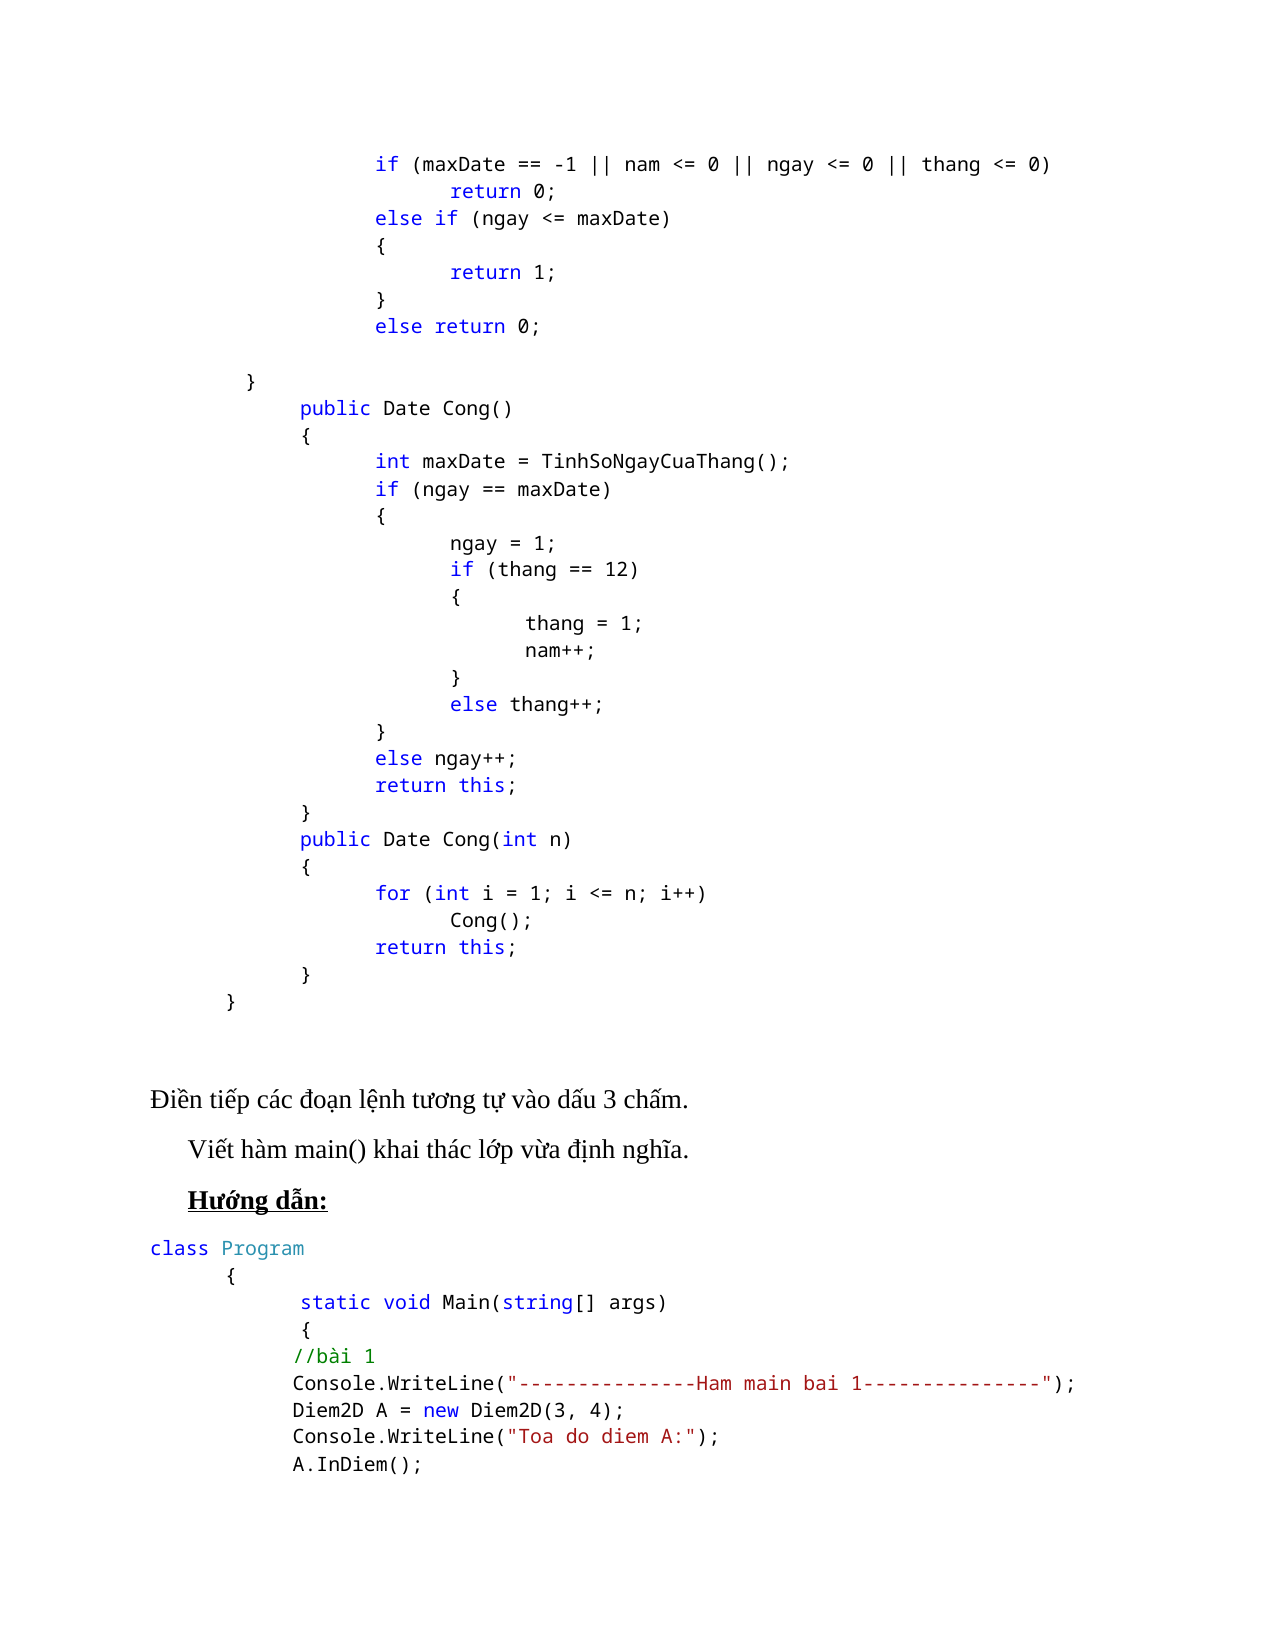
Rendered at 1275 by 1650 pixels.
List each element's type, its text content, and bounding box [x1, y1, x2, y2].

text { [150, 1315, 1125, 1342]
text thang = 1; [150, 610, 1125, 637]
text Hướng dẫn: [187, 1184, 1125, 1215]
text { [150, 852, 1125, 879]
text else thang++; [150, 691, 1125, 718]
text if (ngay == maxDate) [150, 475, 1125, 502]
text } [150, 718, 1125, 744]
text nam++; [150, 637, 1125, 664]
text Điền tiếp các đoạn lệnh tương tự vào dấu 3 chấm. [150, 1083, 1125, 1114]
text { [150, 502, 1125, 529]
text } [150, 664, 1125, 691]
text public Date Cong(int n) [150, 826, 1125, 852]
text A.InDiem(); [150, 1450, 1125, 1477]
text static void Main(string[] args) [150, 1288, 1125, 1315]
text Console.WriteLine("---------------Ham main bai 1---------------"); [150, 1369, 1125, 1396]
text } [150, 798, 1125, 826]
text else return 0; [150, 312, 1125, 339]
text Console.WriteLine("Toa do diem A:"); [150, 1423, 1125, 1450]
text } [150, 987, 1125, 1014]
text return 1; [150, 258, 1125, 285]
text return this; [150, 933, 1125, 960]
text { [150, 1261, 1125, 1288]
text //bài 1 [150, 1342, 1125, 1369]
text public Date Cong() [150, 394, 1125, 421]
text { [150, 583, 1125, 610]
text } [150, 960, 1125, 987]
text if (thang == 12) [150, 556, 1125, 583]
text Viết hàm main() khai thác lớp vừa định nghĩa. [187, 1133, 1125, 1165]
text return this; [150, 772, 1125, 798]
text Cong(); [150, 906, 1125, 933]
text Diem2D A = new Diem2D(3, 4); [150, 1396, 1125, 1423]
text else ngay++; [150, 744, 1125, 772]
text } [150, 285, 1125, 312]
text for (int i = 1; i <= n; i++) [150, 879, 1125, 906]
text ngay = 1; [150, 529, 1125, 556]
text else if (ngay <= maxDate) [150, 204, 1125, 231]
text } [150, 367, 1125, 394]
text return 0; [150, 177, 1125, 204]
text class Program [150, 1234, 1125, 1261]
text { [150, 231, 1125, 258]
text if (maxDate == -1 || nam <= 0 || ngay <= 0 || thang <= 0) [150, 150, 1125, 177]
text { [150, 421, 1125, 448]
text int maxDate = TinhSoNgayCuaThang(); [150, 448, 1125, 475]
